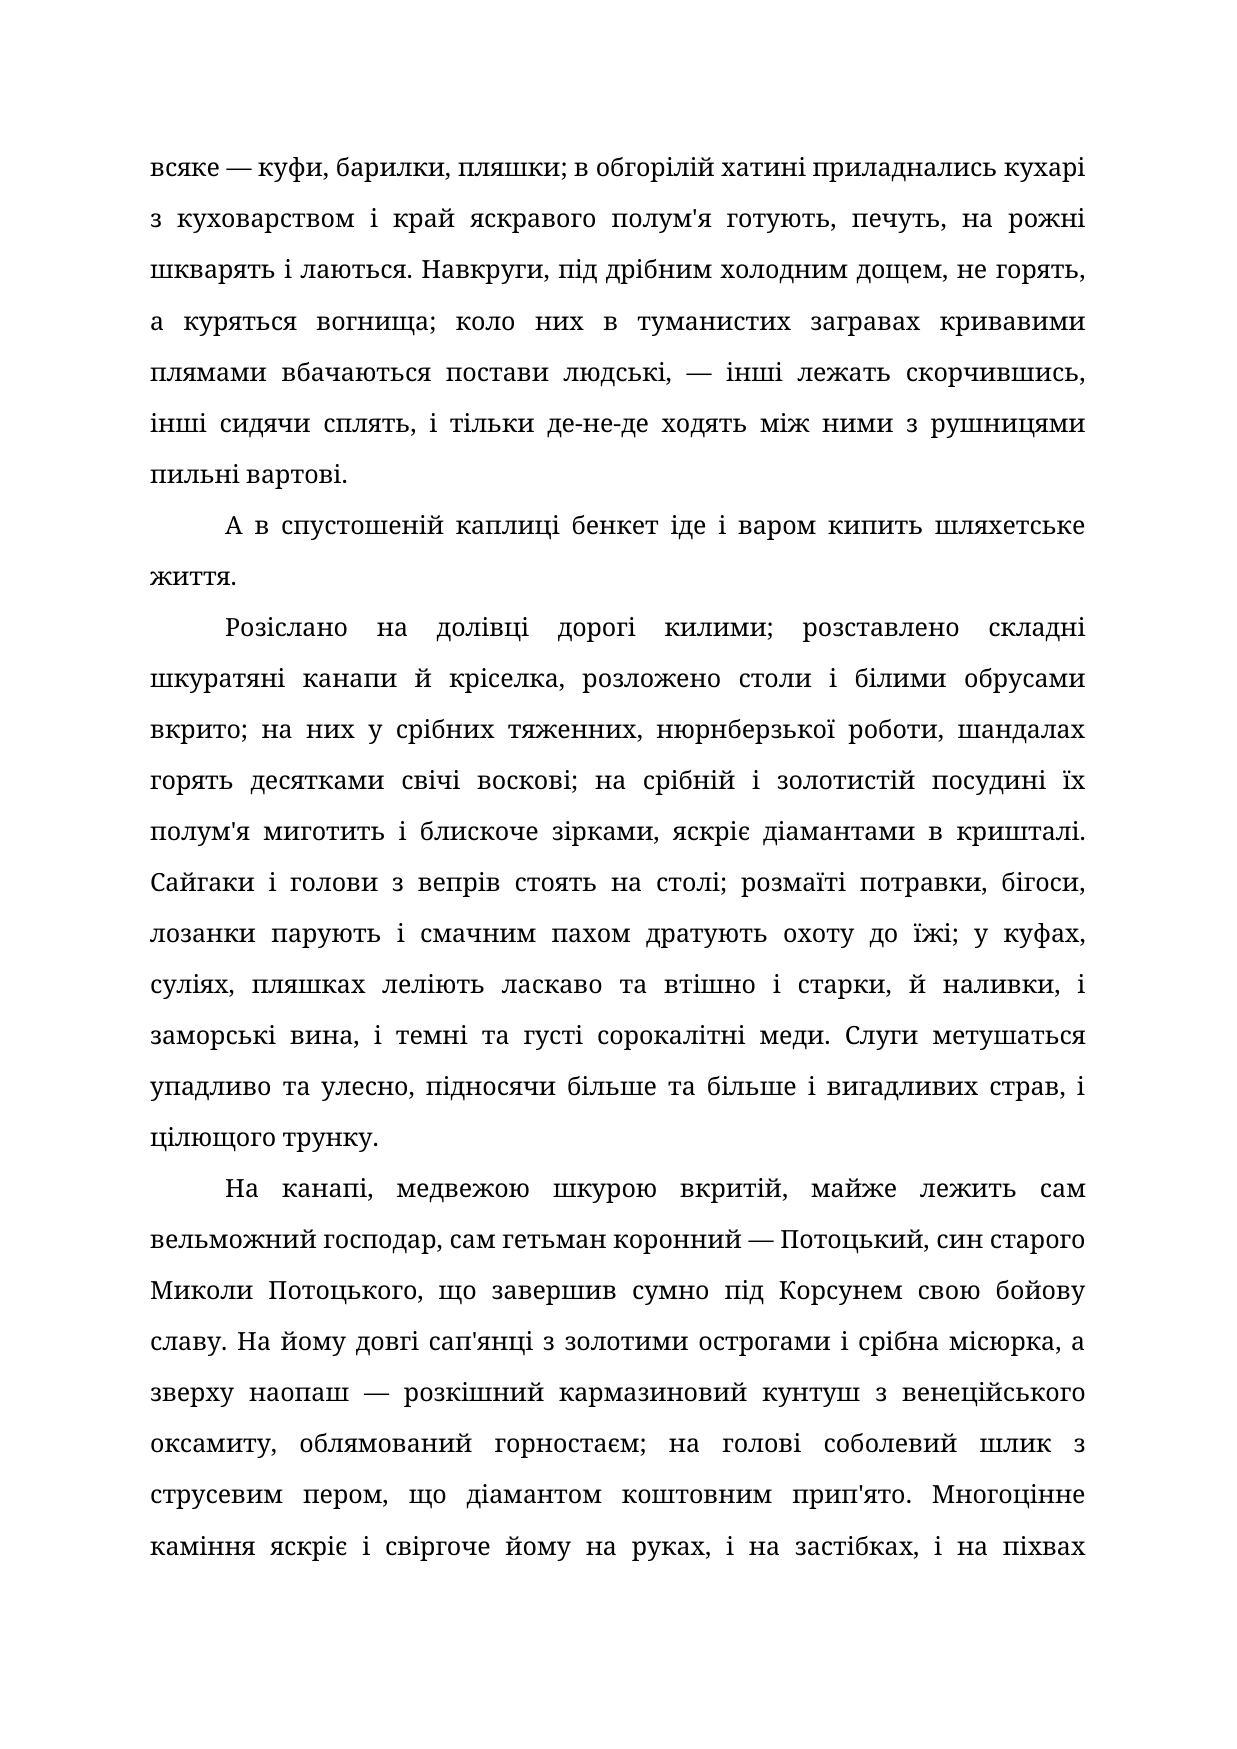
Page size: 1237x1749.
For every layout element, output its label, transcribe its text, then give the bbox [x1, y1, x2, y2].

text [150, 150, 1086, 490]
text Розіслано на долівці дорогі килими; розставлено складні шкуратяні канапи й кріселка, розложено столи і білими обрусами вкрито; на них у срібних тяженних, нюрнберзької роботи, шандалах горять десятками свічі воскові; на срібній і золотистій посудині їх полум'я миготить і блискоче зірками, яскріє діамантами в кришталі. Сайгаки і голови з вепрів стоять на столі; розмаїті потравки, бігоси, лозанки парують і смачним пахом дратують охоту до їжі; у куфах, суліях, пляшках леліють ласкаво та втішно і старки, й наливки, і заморські вина, і темні та густі сорокалітні меди. Слуги метушаться упадливо та улесно, підносячи більше та більше і вигадливих страв, і цілющого трунку. [150, 609, 1086, 1154]
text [150, 1171, 1086, 1562]
text А в спустошеній каплиці бенкет іде і варом кипить шляхетське життя. [150, 507, 1086, 592]
